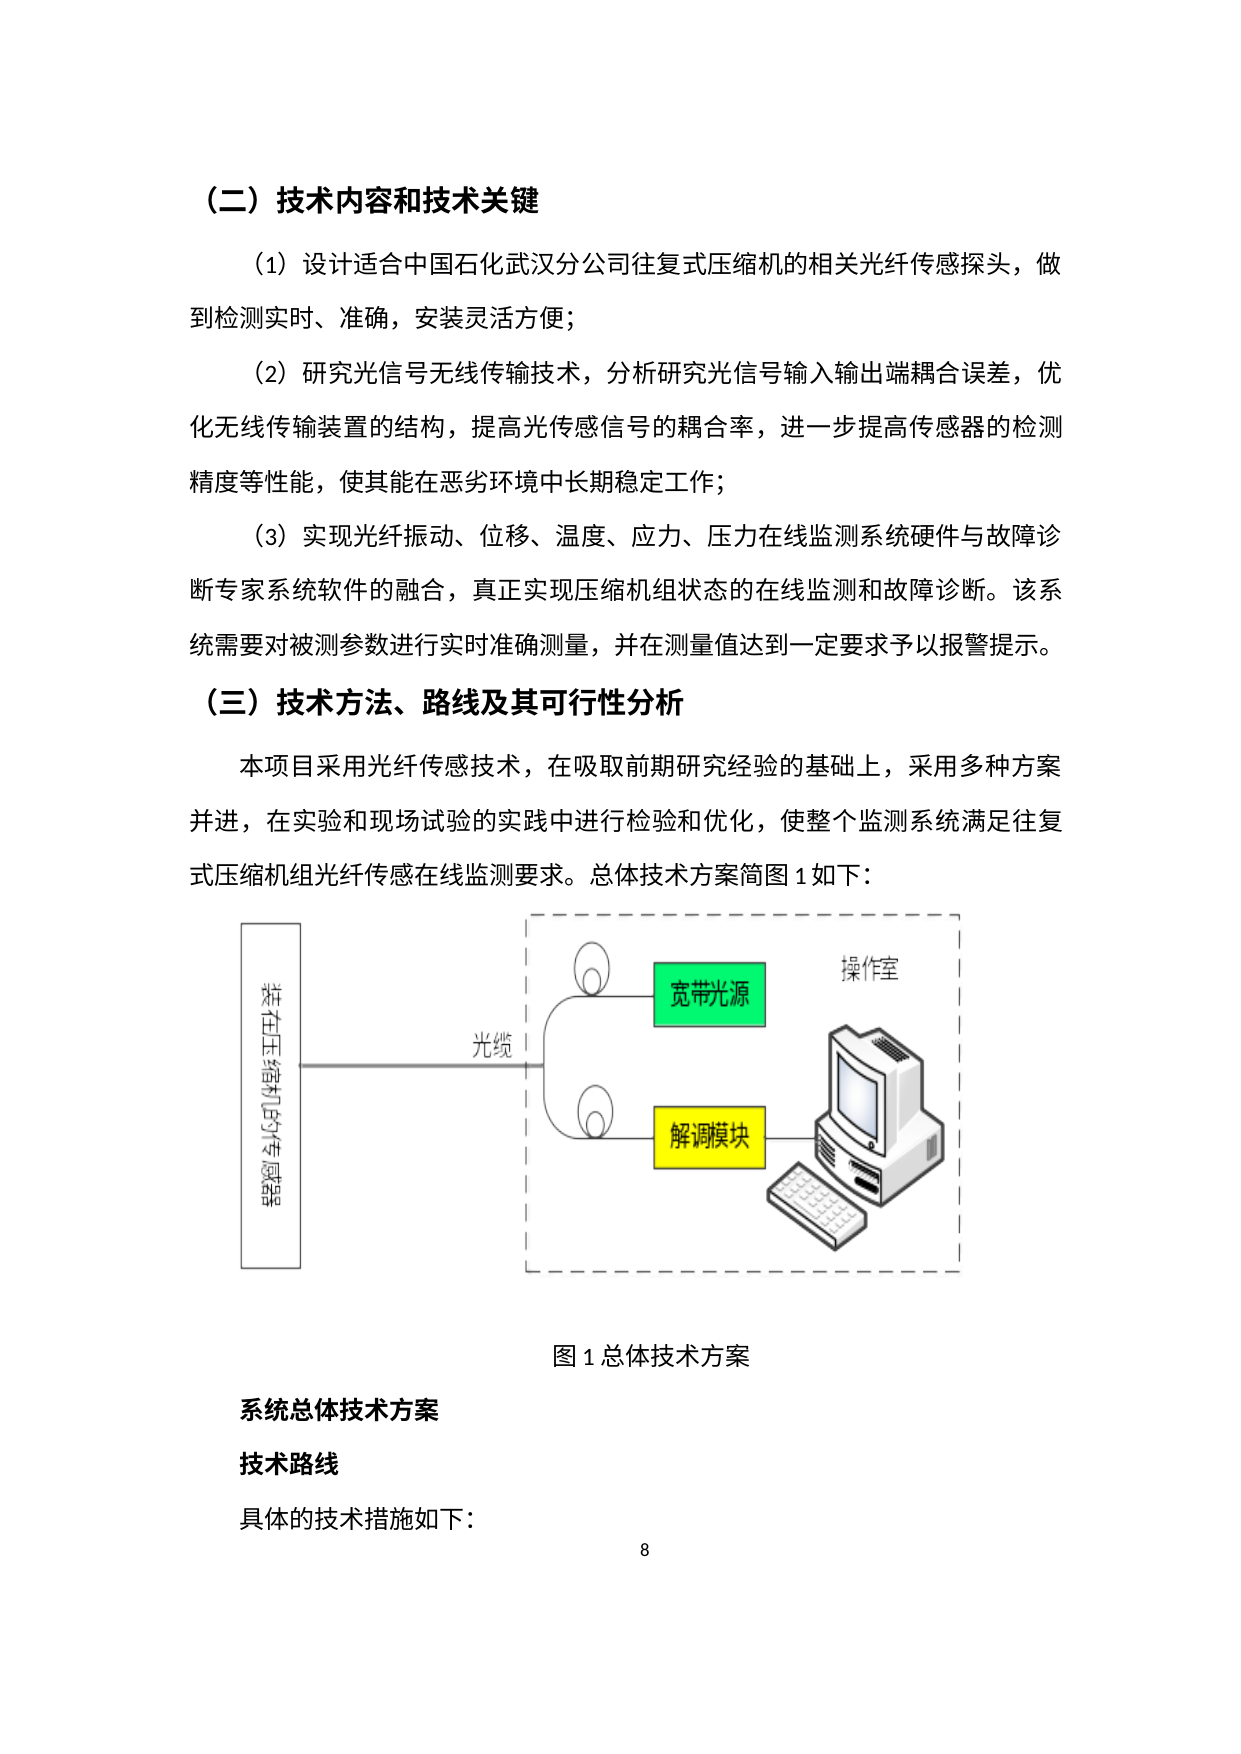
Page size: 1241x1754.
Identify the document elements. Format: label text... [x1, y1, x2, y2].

text 图1 总体技术方案 [189, 1336, 1063, 1372]
text 技术路线 [189, 1445, 1063, 1481]
subtitle （三）技术方法、路线及其可行性分析 [189, 679, 1063, 722]
text （1）设计适合中国石化武汉分公司往复式压缩机的相关光纤传感探头，做到检测实时、准确，安装灵活方便； [189, 244, 1063, 335]
text 具体的技术措施如下： [189, 1499, 1063, 1535]
text 系统总体技术方案 [189, 1390, 1063, 1427]
text （2）研究光信号无线传输技术，分析研究光信号输入输出端耦合误差，优化无线传输装置的结构，提高光传感信号的耦合率，进一步提高传感器的检测精度等性能，使其能在恶劣环境中长期稳定工作； [189, 353, 1063, 498]
text 本项目采用光纤传感技术，在吸取前期研究经验的基础上，采用多种方案并进，在实验和现场试验的实践中进行检验和优化，使整个监测系统满足往复式压缩机组光纤传感在线监测要求。总体技术方案简图1如下： [189, 747, 1063, 892]
text （3）实现光纤振动、位移、温度、应力、压力在线监测系统硬件与故障诊断专家系统软件的融合，真正实现压缩机组状态的在线监测和故障诊断。该系统需要对被测参数进行实时准确测量，并在测量值达到一定要求予以报警提示。 [189, 516, 1063, 661]
subtitle （二）技术内容和技术关键 [189, 177, 1063, 219]
